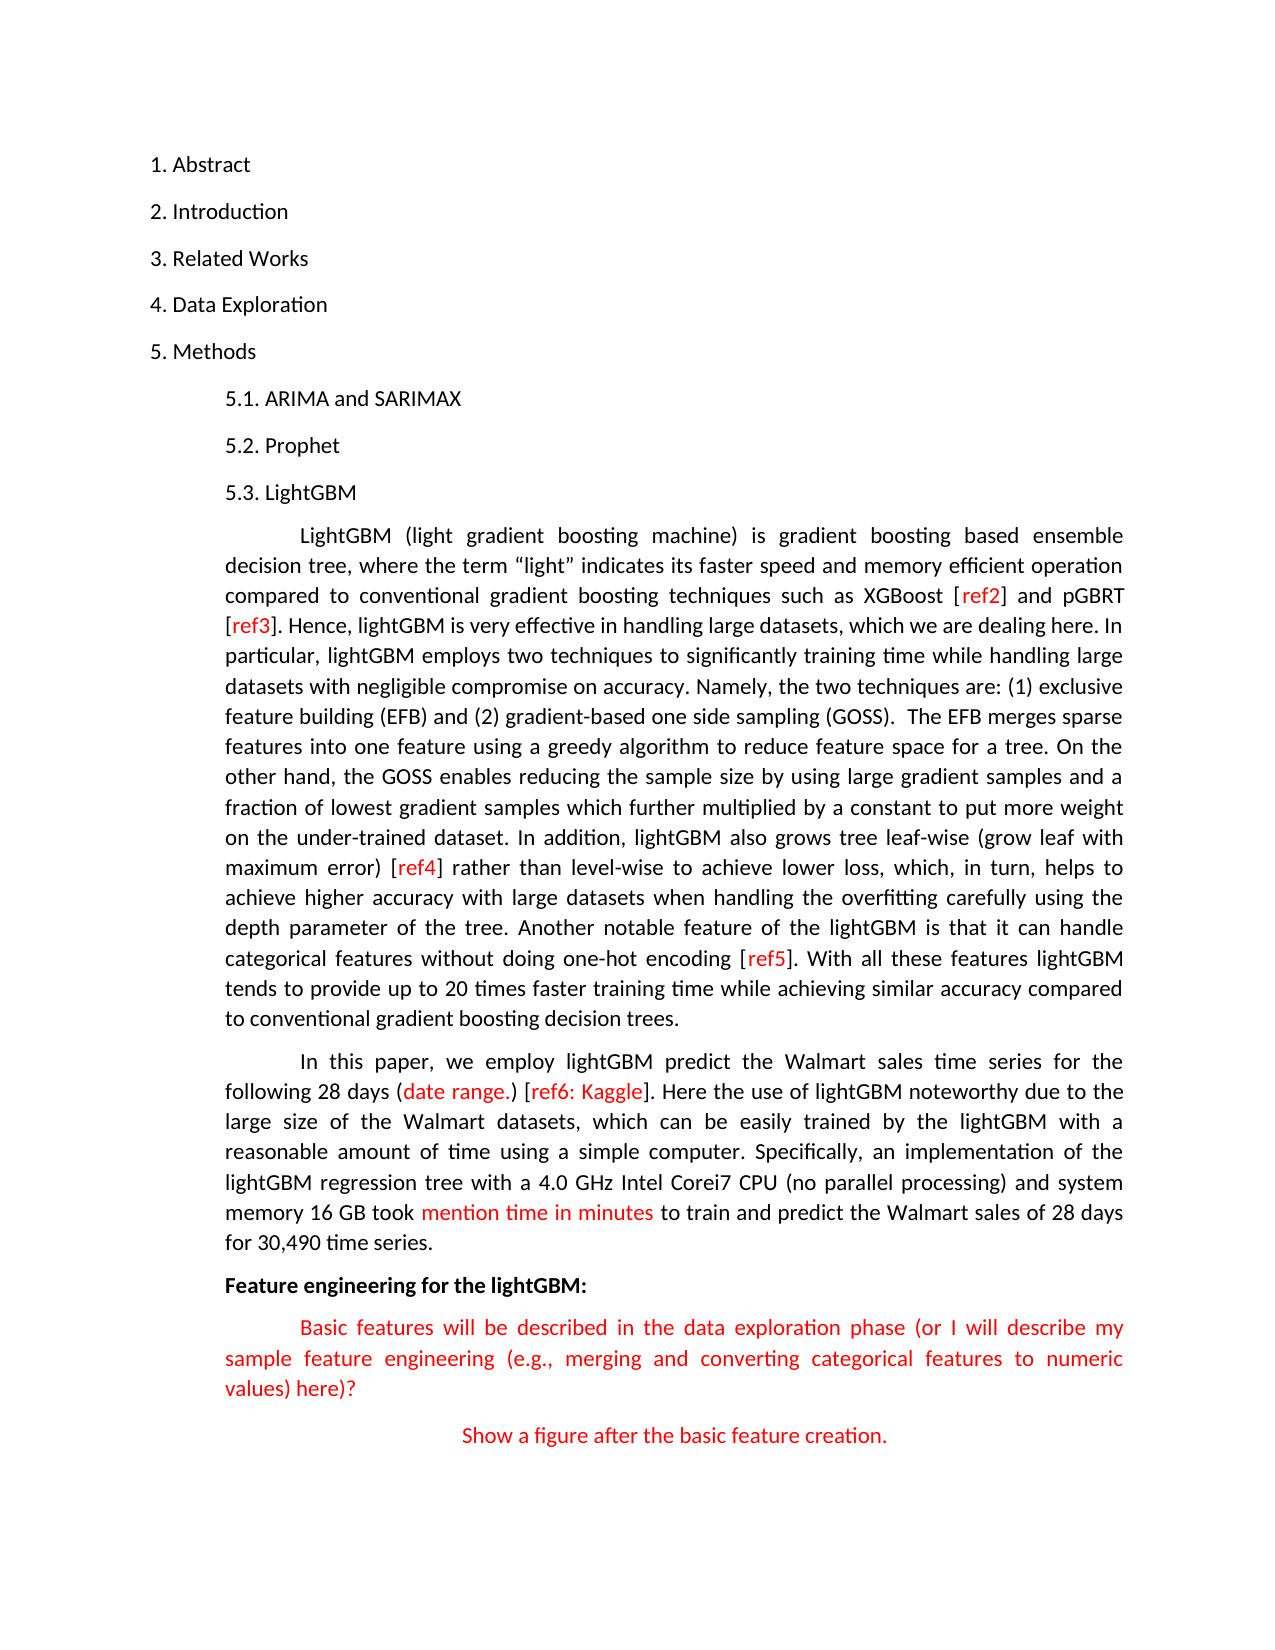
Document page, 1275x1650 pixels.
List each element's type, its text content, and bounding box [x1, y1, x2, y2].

text 5.3. LightGBM [150, 478, 1125, 506]
text 1. Abstract [150, 150, 1125, 178]
text 2. Introduction [150, 197, 1125, 225]
text 5. Methods [150, 337, 1125, 366]
text LightGBM (light gradient boosting machine) is gradient boosting based ensemble decision tree, where the term “light” indicates its faster speed and memory efficient operation compared to conventional gradient boosting techniques such as XGBoost [ref2] and pGBRT [ref3]. Hence, lightGBM is very effective in handling large datasets, which we are dealing here. In particular, lightGBM employs two techniques to significantly training time while handling large datasets with negligible compromise on accuracy. Namely, the two techniques are: (1) exclusive feature building (EFB) and (2) gradient-based one side sampling (GOSS). The EFB merges sparse features into one feature using a greedy algorithm to reduce feature space for a tree. On the other hand, the GOSS enables reducing the sample size by using large gradient samples and a fraction of lowest gradient samples which further multiplied by a constant to put more weight on the under-trained dataset. In addition, lightGBM also grows tree leaf-wise (grow leaf with maximum error) [ref4] rather than level-wise to achieve lower loss, which, in turn, helps to achieve higher accuracy with large datasets when handling the overfitting carefully using the depth parameter of the tree. Another notable feature of the lightGBM is that it can handle categorical features without doing one-hot encoding [ref5]. With all these features lightGBM tends to provide up to 20 times faster training time while achieving similar accuracy compared to conventional gradient boosting decision trees. [225, 521, 1125, 1032]
text 5.1. ARIMA and SARIMAX [150, 384, 1125, 412]
text Feature engineering for the lightGBM: [150, 1271, 1125, 1299]
text Show a figure after the basic feature creation. [225, 1421, 1125, 1449]
text Basic features will be described in the data exploration phase (or I will describe my sample feature engineering (e.g., merging and converting categorical features to numeric values) here)? [225, 1313, 1125, 1402]
text In this paper, we employ lightGBM predict the Walmart sales time series for the following 28 days (date range.) [ref6: Kaggle]. Here the use of lightGBM noteworthy due to the large size of the Walmart datasets, which can be easily trained by the lightGBM with a reasonable amount of time using a simple computer. Specifically, an implementation of the lightGBM regression tree with a 4.0 GHz Intel Corei7 CPU (no parallel processing) and system memory 16 GB took mention time in minutes to train and predict the Walmart sales of 28 days for 30,490 time series. [225, 1047, 1125, 1256]
text 5.2. Prophet [150, 431, 1125, 459]
text 3. Related Works [150, 244, 1125, 272]
text 4. Data Exploration [150, 291, 1125, 319]
